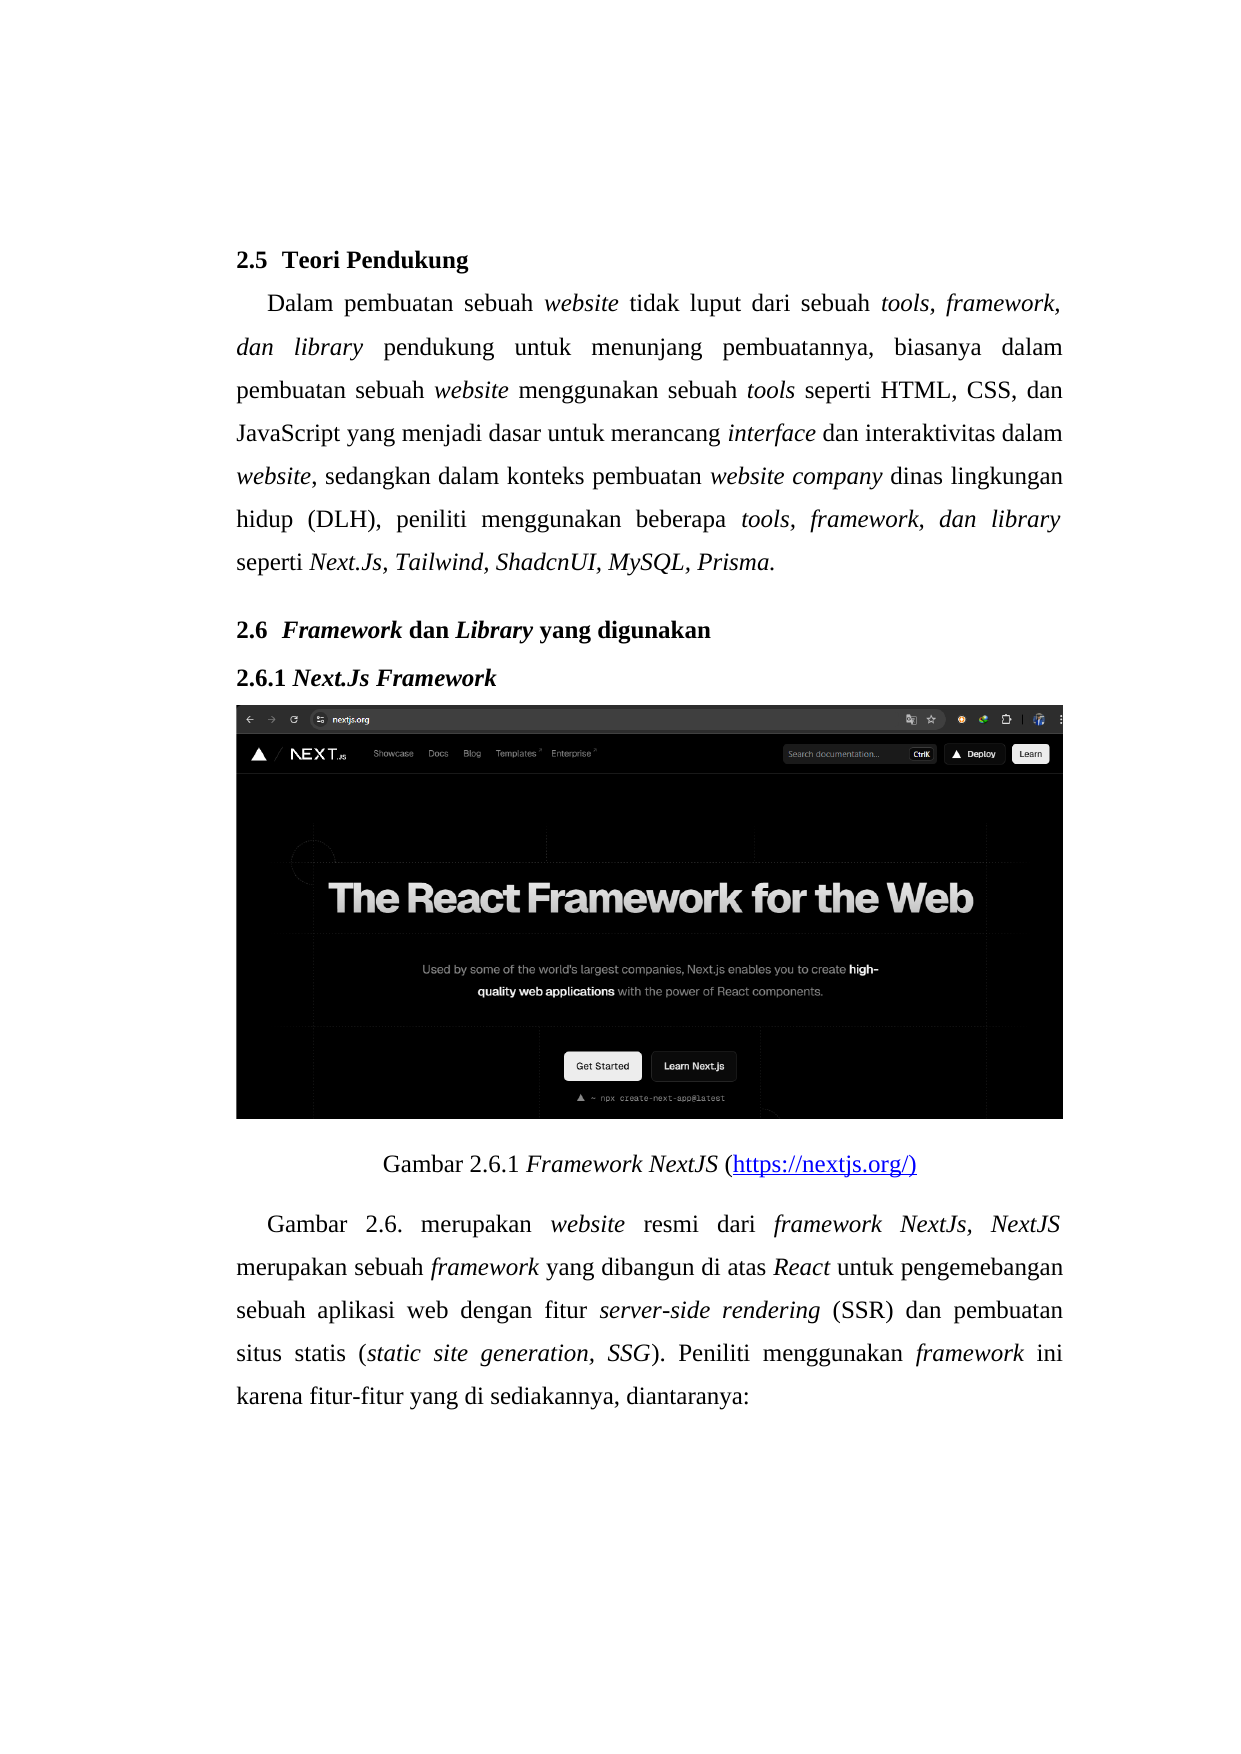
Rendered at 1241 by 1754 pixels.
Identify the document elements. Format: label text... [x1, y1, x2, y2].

list Framework dan Library yang digunakan [236, 615, 1063, 644]
text Dalam pembuatan sebuah website tidak luput dari sebuah tools, framework, dan library pendukung untuk menunjang pembuatannya, biasanya dalam pembuatan sebuah website menggunakan sebuah tools seperti HTML, CSS, dan JavaScript yang menjadi dasar untuk merancang interface dan interaktivitas dalam website, sedangkan dalam konteks pembuatan website company dinas lingkungan hidup (DLH), peniliti menggunakan beberapa tools, framework, dan library seperti Next.Js, Tailwind, ShadcnUI, MySQL, Prisma. [236, 288, 1063, 576]
subtitle 2.6.1 Next.Js Framework [236, 663, 1063, 691]
list Teori Pendukung [236, 245, 1063, 274]
text Gambar 2.6.1 Framework NextJS (https://nextjs.org/) [236, 1149, 1063, 1178]
picture [236, 705, 1063, 1119]
text Gambar 2.6. merupakan website resmi dari framework NextJs, NextJS merupakan sebuah framework yang dibangun di atas React untuk pengemebangan sebuah aplikasi web dengan fitur server-side rendering (SSR) dan pembuatan situs statis (static site generation, SSG). Peniliti menggunakan framework ini karena fitur-fitur yang di sediakannya, diantaranya: [236, 1209, 1063, 1410]
